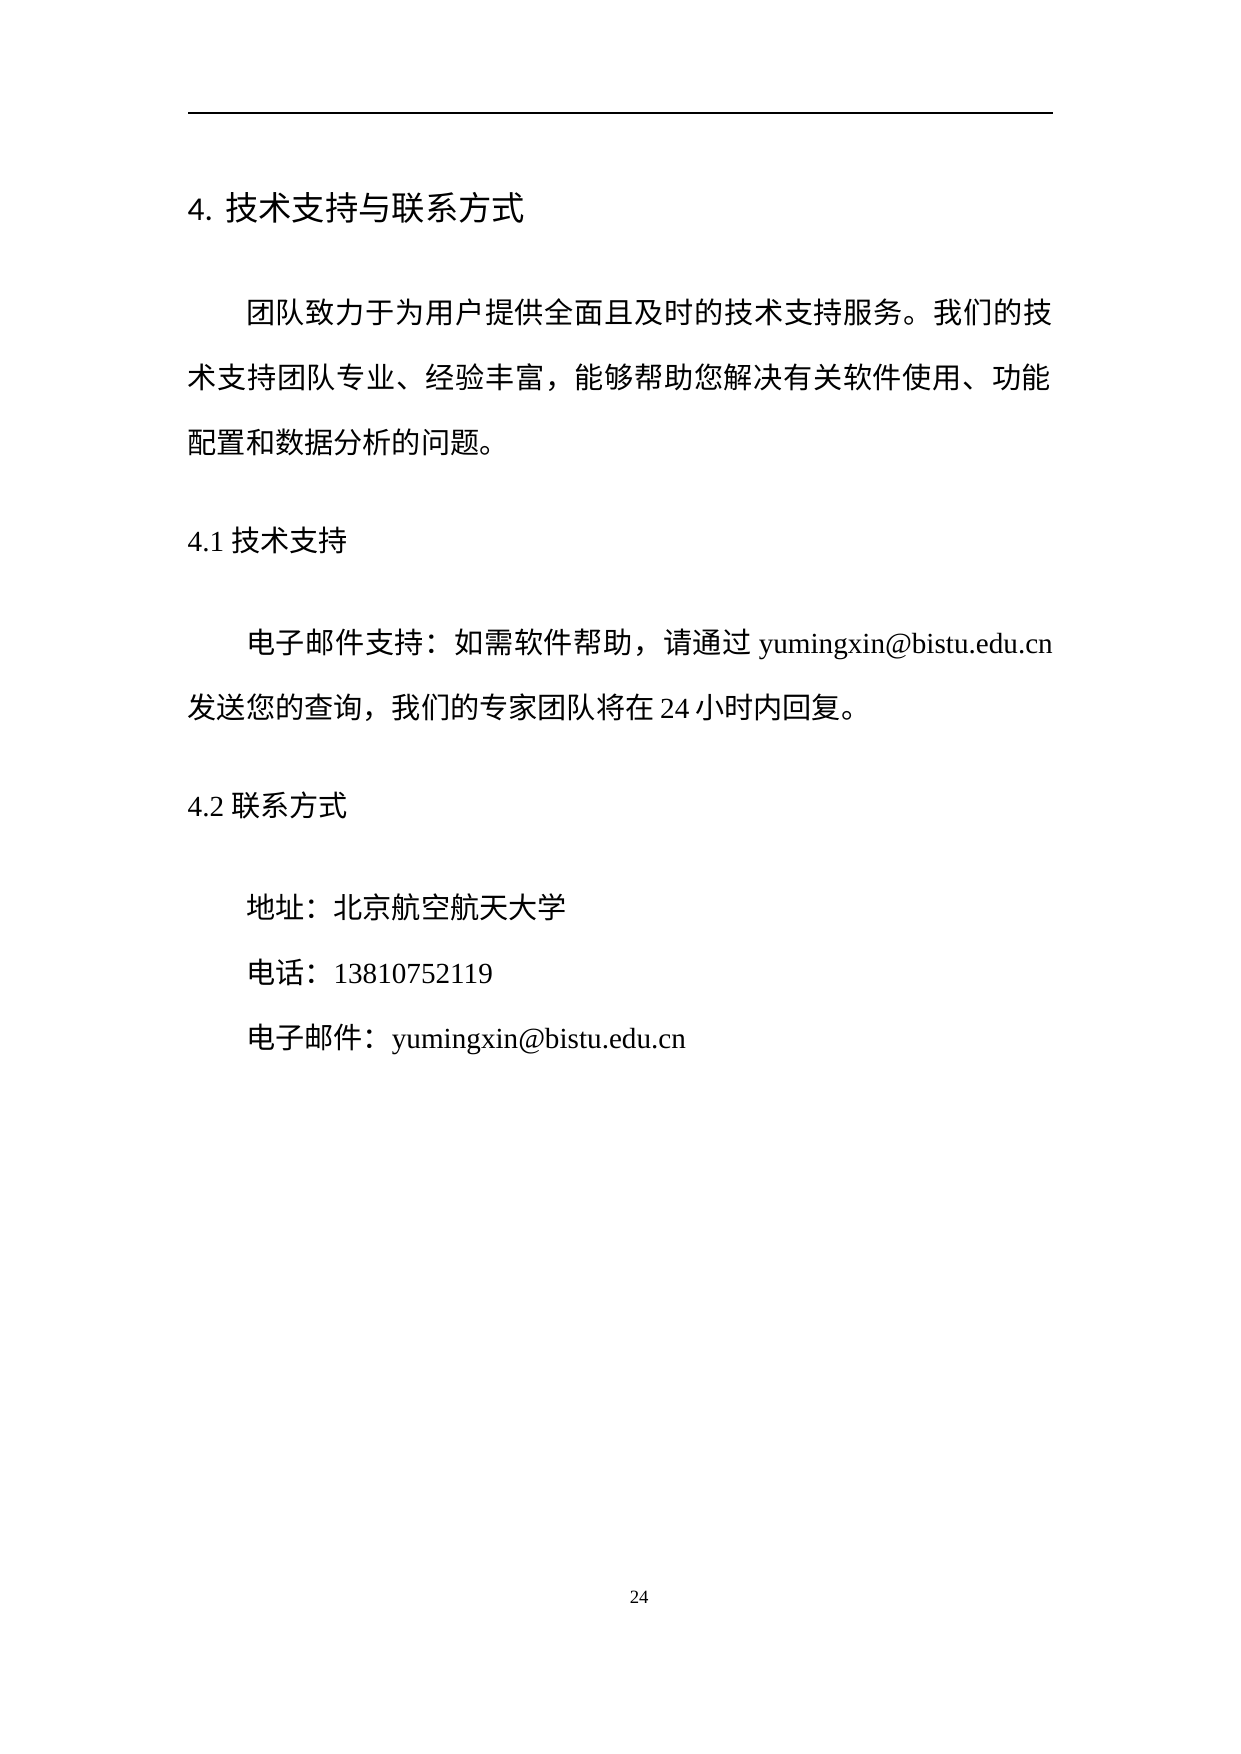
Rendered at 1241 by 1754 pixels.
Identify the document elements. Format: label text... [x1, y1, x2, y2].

text 电话：13810752119 [187, 938, 1053, 1003]
text 团队致力于为用户提供全面且及时的技术支持服务。我们的技术支持团队专业、经验丰富，能够帮助您解决有关软件使用、功能配置和数据分析的问题。 [187, 278, 1053, 473]
text 地址：北京航空航天大学 [187, 873, 1053, 938]
text 电子邮件：yumingxin@bistu.edu.cn [187, 1003, 1053, 1068]
list 技术支持与联系方式 [187, 173, 1053, 238]
text 电子邮件支持：如需软件帮助，请通过yumingxin@bistu.edu.cn发送您的查询，我们的专家团队将在24小时内回复。 [187, 608, 1053, 738]
text 4.2 联系方式 [187, 771, 1053, 836]
text 4.1 技术支持 [187, 506, 1053, 571]
